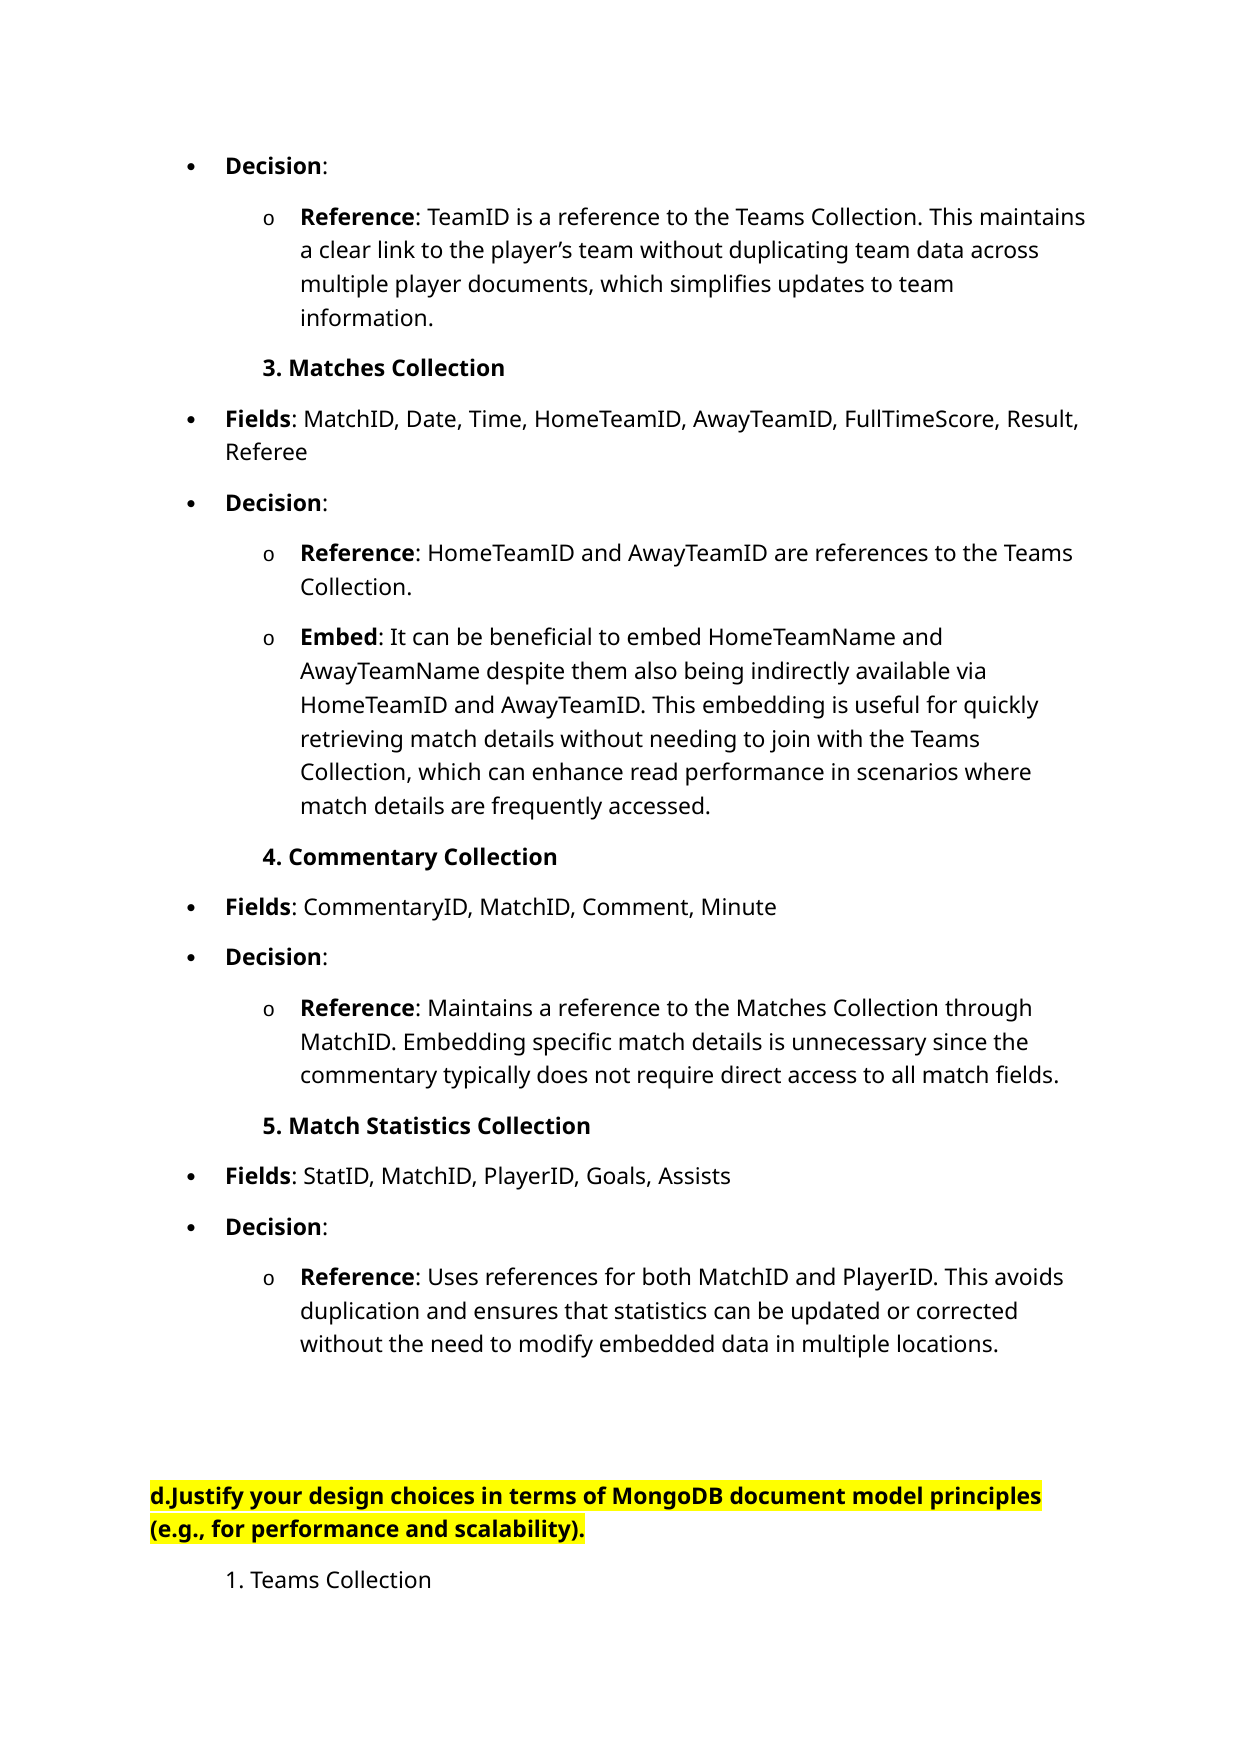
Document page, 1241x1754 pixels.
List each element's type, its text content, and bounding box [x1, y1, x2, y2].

text 5. Match Statistics Collection [262, 1109, 1090, 1141]
list Decision: [187, 941, 1090, 972]
list Reference: TeamID is a reference to the Teams Collection. This maintains a clear link to the player’s team without duplicating team data across multiple player documents, which simplifies updates to team information. [262, 200, 1090, 333]
list Decision: [187, 487, 1090, 518]
list Reference: Uses references for both MatchID and PlayerID. This avoids duplication and ensures that statistics can be updated or corrected without the need to modify embedded data in multiple locations. [262, 1261, 1090, 1359]
text d.Justify your design choices in terms of MongoDB document model principles (e.g., for performance and scalability). [150, 1479, 1090, 1544]
text 4. Commentary Collection [262, 840, 1090, 872]
list Decision: [187, 150, 1090, 181]
list Reference: Maintains a reference to the Matches Collection through MatchID. Embedding specific match details is unnecessary since the commentary typically does not require direct access to all match fields. [262, 992, 1090, 1090]
list Fields: CommentaryID, MatchID, Comment, Minute [187, 891, 1090, 922]
list Embed: It can be beneficial to embed HomeTeamName and AwayTeamName despite them also being indirectly available via HomeTeamID and AwayTeamID. This embedding is useful for quickly retrieving match details without needing to join with the Teams Collection, which can enhance read performance in scenarios where match details are frequently accessed. [262, 621, 1090, 821]
list Reference: HomeTeamID and AwayTeamID are references to the Teams Collection. [262, 537, 1090, 602]
list Fields: StatID, MatchID, PlayerID, Goals, Assists [187, 1160, 1090, 1191]
list Fields: MatchID, Date, Time, HomeTeamID, AwayTeamID, FullTimeScore, Result, Referee [187, 402, 1090, 467]
text 3. Matches Collection [262, 352, 1090, 383]
text 1. Teams Collection [225, 1564, 1090, 1595]
list Decision: [187, 1210, 1090, 1242]
